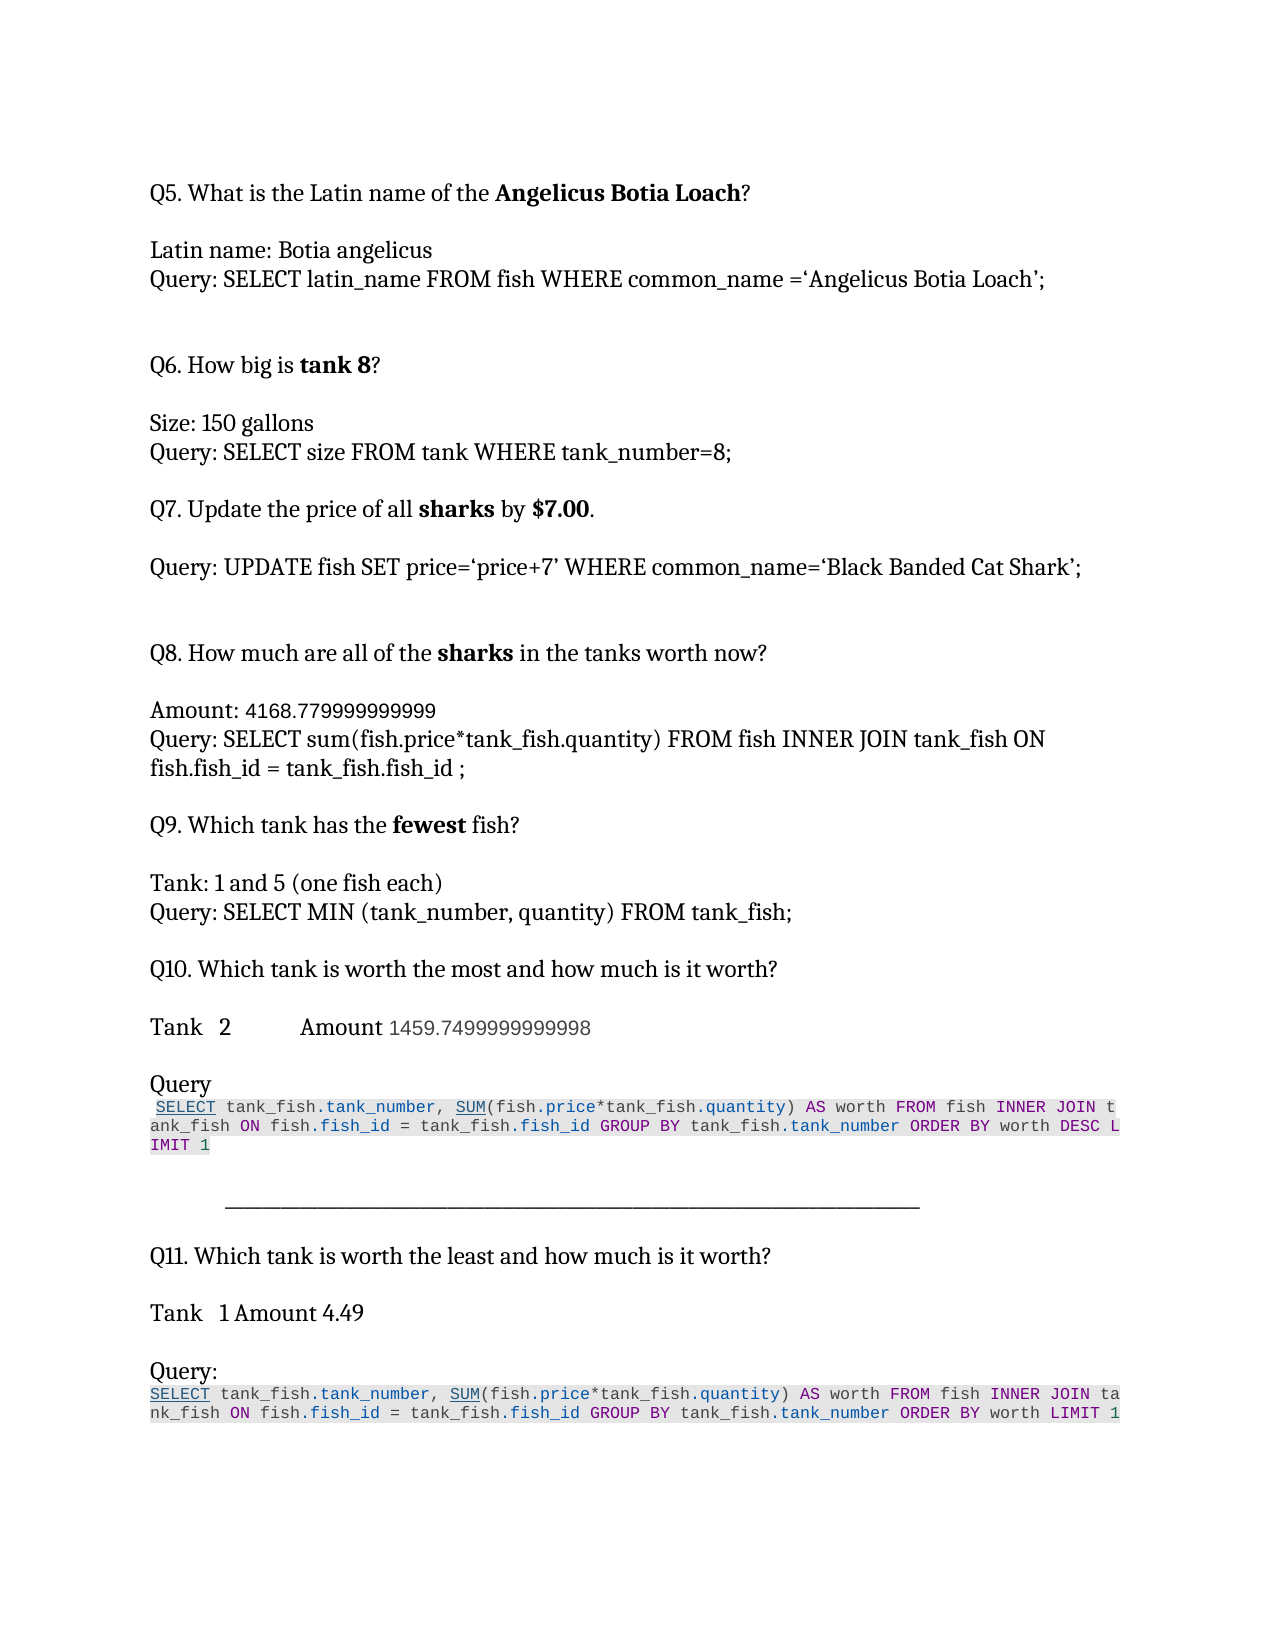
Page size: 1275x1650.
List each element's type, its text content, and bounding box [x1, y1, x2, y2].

text Query [150, 1070, 1125, 1099]
text Query: SELECT MIN (tank_number, quantity) FROM tank_fish; [150, 897, 1125, 926]
text Amount: 4168.779999999999 [150, 696, 1125, 725]
text Size: 150 gallons [150, 409, 1125, 437]
text Q9. Which tank has the fewest fish? [150, 811, 1125, 840]
text SELECT tank_fish.tank_number, SUM(fish.price*tank_fish.quantity) AS worth FROM fish INNER JOIN tank_fish ON fish.fish_id = tank_fish.fish_id GROUP BY tank_fish.tank_number ORDER BY worth DESC LIMIT 1 [210, 1099, 1125, 1155]
text Tank: 1 and 5 (one fish each) [150, 869, 1125, 897]
text Query: SELECT sum(fish.price*tank_fish.quantity) FROM fish INNER JOIN tank_fish ON fish.fish_id = tank_fish.fish_id ; [150, 725, 1125, 782]
text Q6. How big is tank 8? [150, 351, 1125, 380]
text Q11. Which tank is worth the least and how much is it worth? [150, 1242, 1125, 1270]
text Tank 1 Amount 4.49 [150, 1299, 1125, 1328]
text Latin name: Botia angelicus [150, 236, 1125, 265]
text Query: SELECT latin_name FROM fish WHERE common_name =‘Angelicus Botia Loach’; [150, 265, 1125, 294]
text Query: SELECT size FROM tank WHERE tank_number=8; [150, 437, 1125, 466]
text Q7. Update the price of all sharks by $7.00. [150, 495, 1125, 524]
text Query: SELECT tank_fish.tank_number, SUM(fish.price*tank_fish.quantity) AS worth FROM fish INNER JOIN tank_fish ON fish.fish_id = tank_fish.fish_id GROUP BY tank_fish.tank_number ORDER BY worth LIMIT 1 [150, 1357, 1125, 1423]
text Tank 2 Amount 1459.7499999999998 [150, 1012, 1125, 1041]
text Query: UPDATE fish SET price=‘price+7’ WHERE common_name=‘Black Banded Cat Shark’; [150, 552, 1125, 581]
text ___________________________________________________________________________ [150, 1184, 1125, 1213]
text Q5. What is the Latin name of the Angelicus Botia Loach? [150, 179, 1125, 207]
text Q8. How much are all of the sharks in the tanks worth now? [150, 639, 1125, 667]
text Q10. Which tank is worth the most and how much is it worth? [150, 955, 1125, 984]
